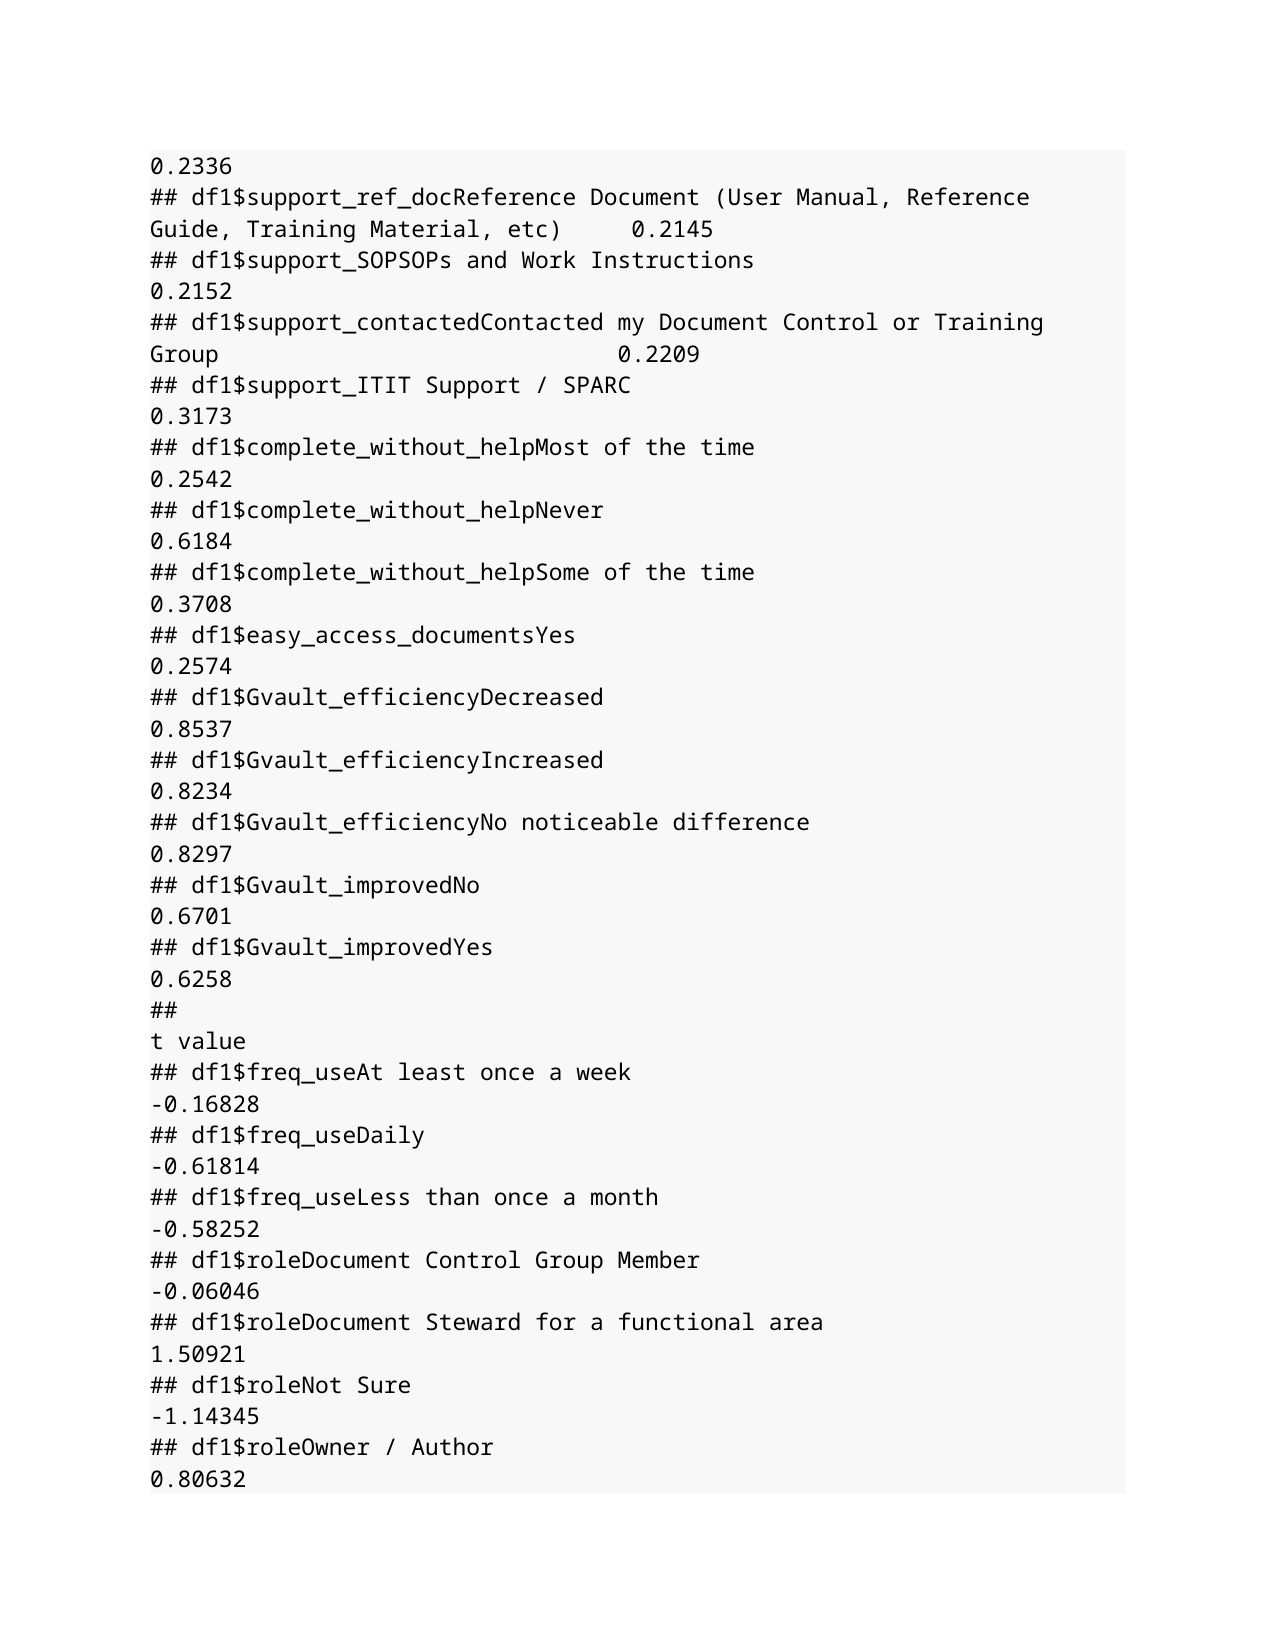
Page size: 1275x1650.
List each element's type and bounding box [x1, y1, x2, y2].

text [150, 150, 1125, 1494]
